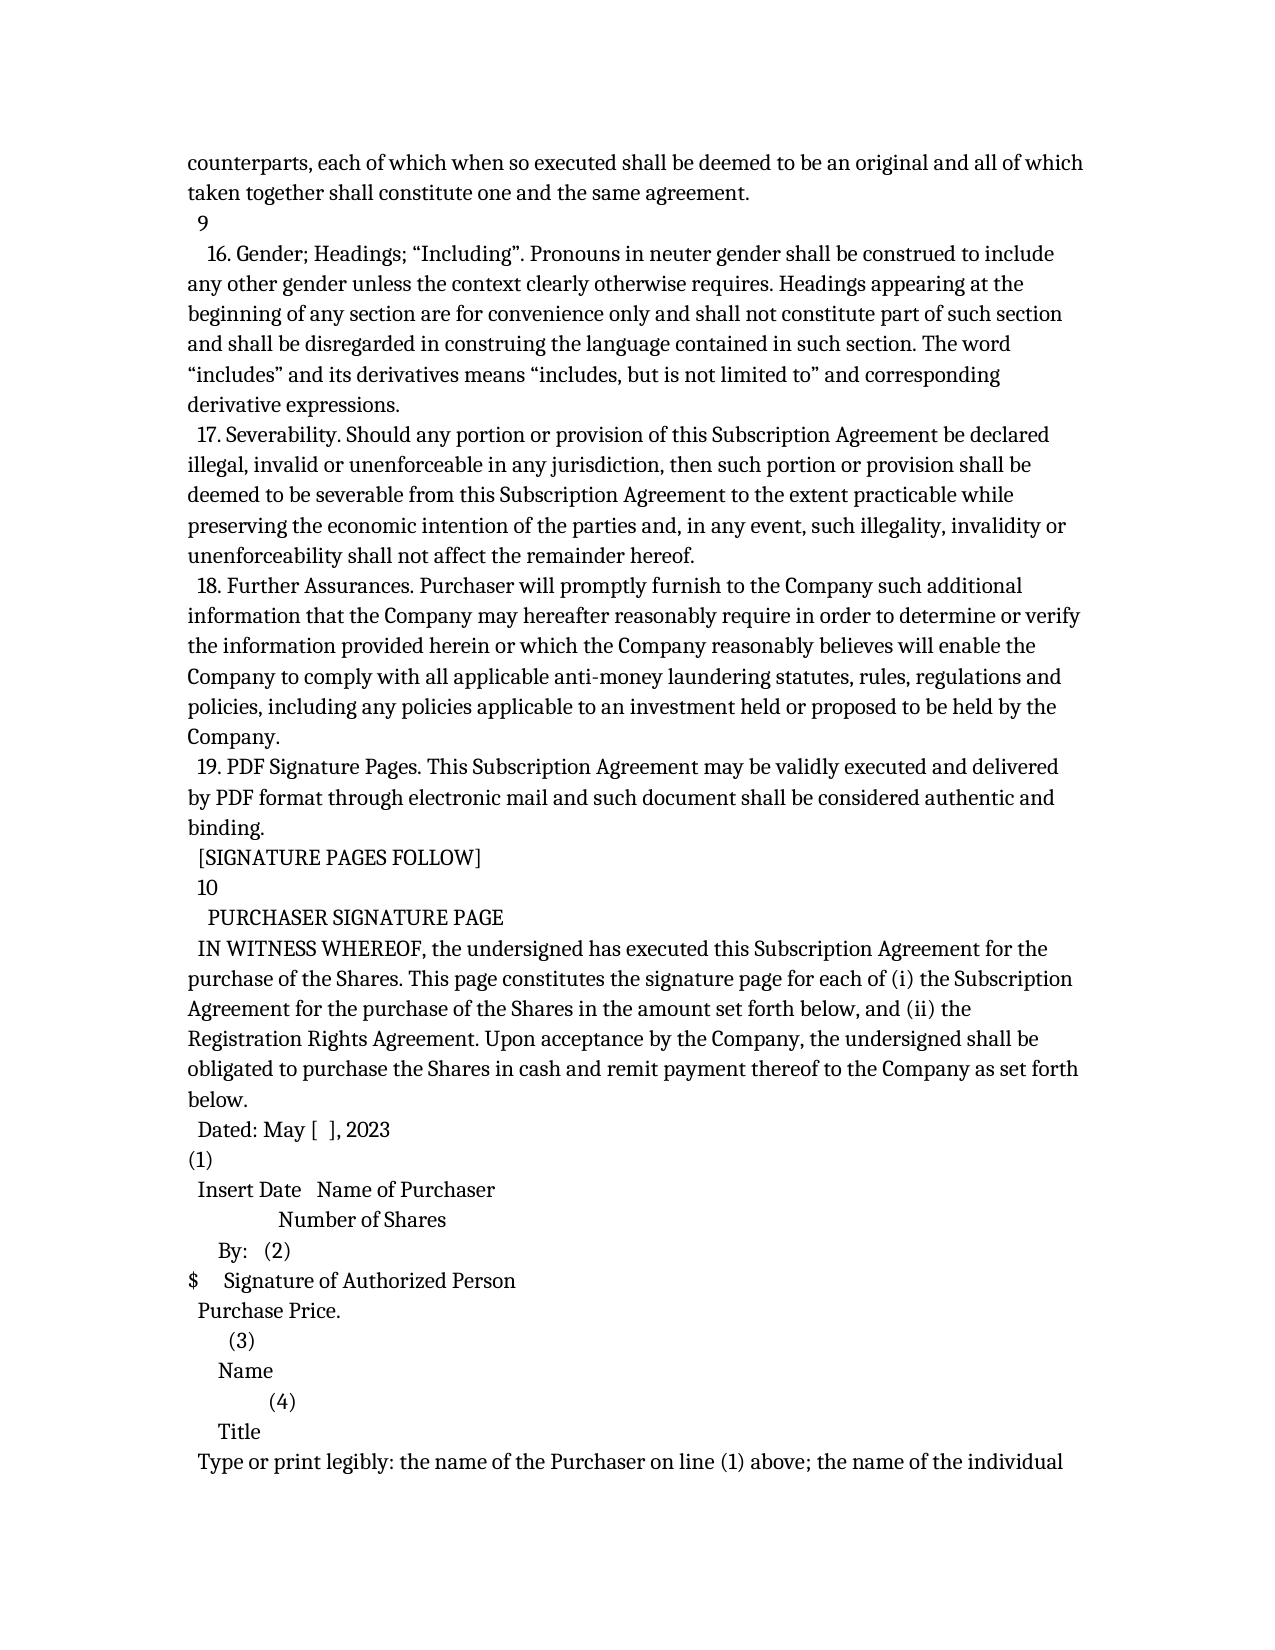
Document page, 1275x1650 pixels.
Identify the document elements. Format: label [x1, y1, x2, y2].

text [187, 150, 1087, 1475]
